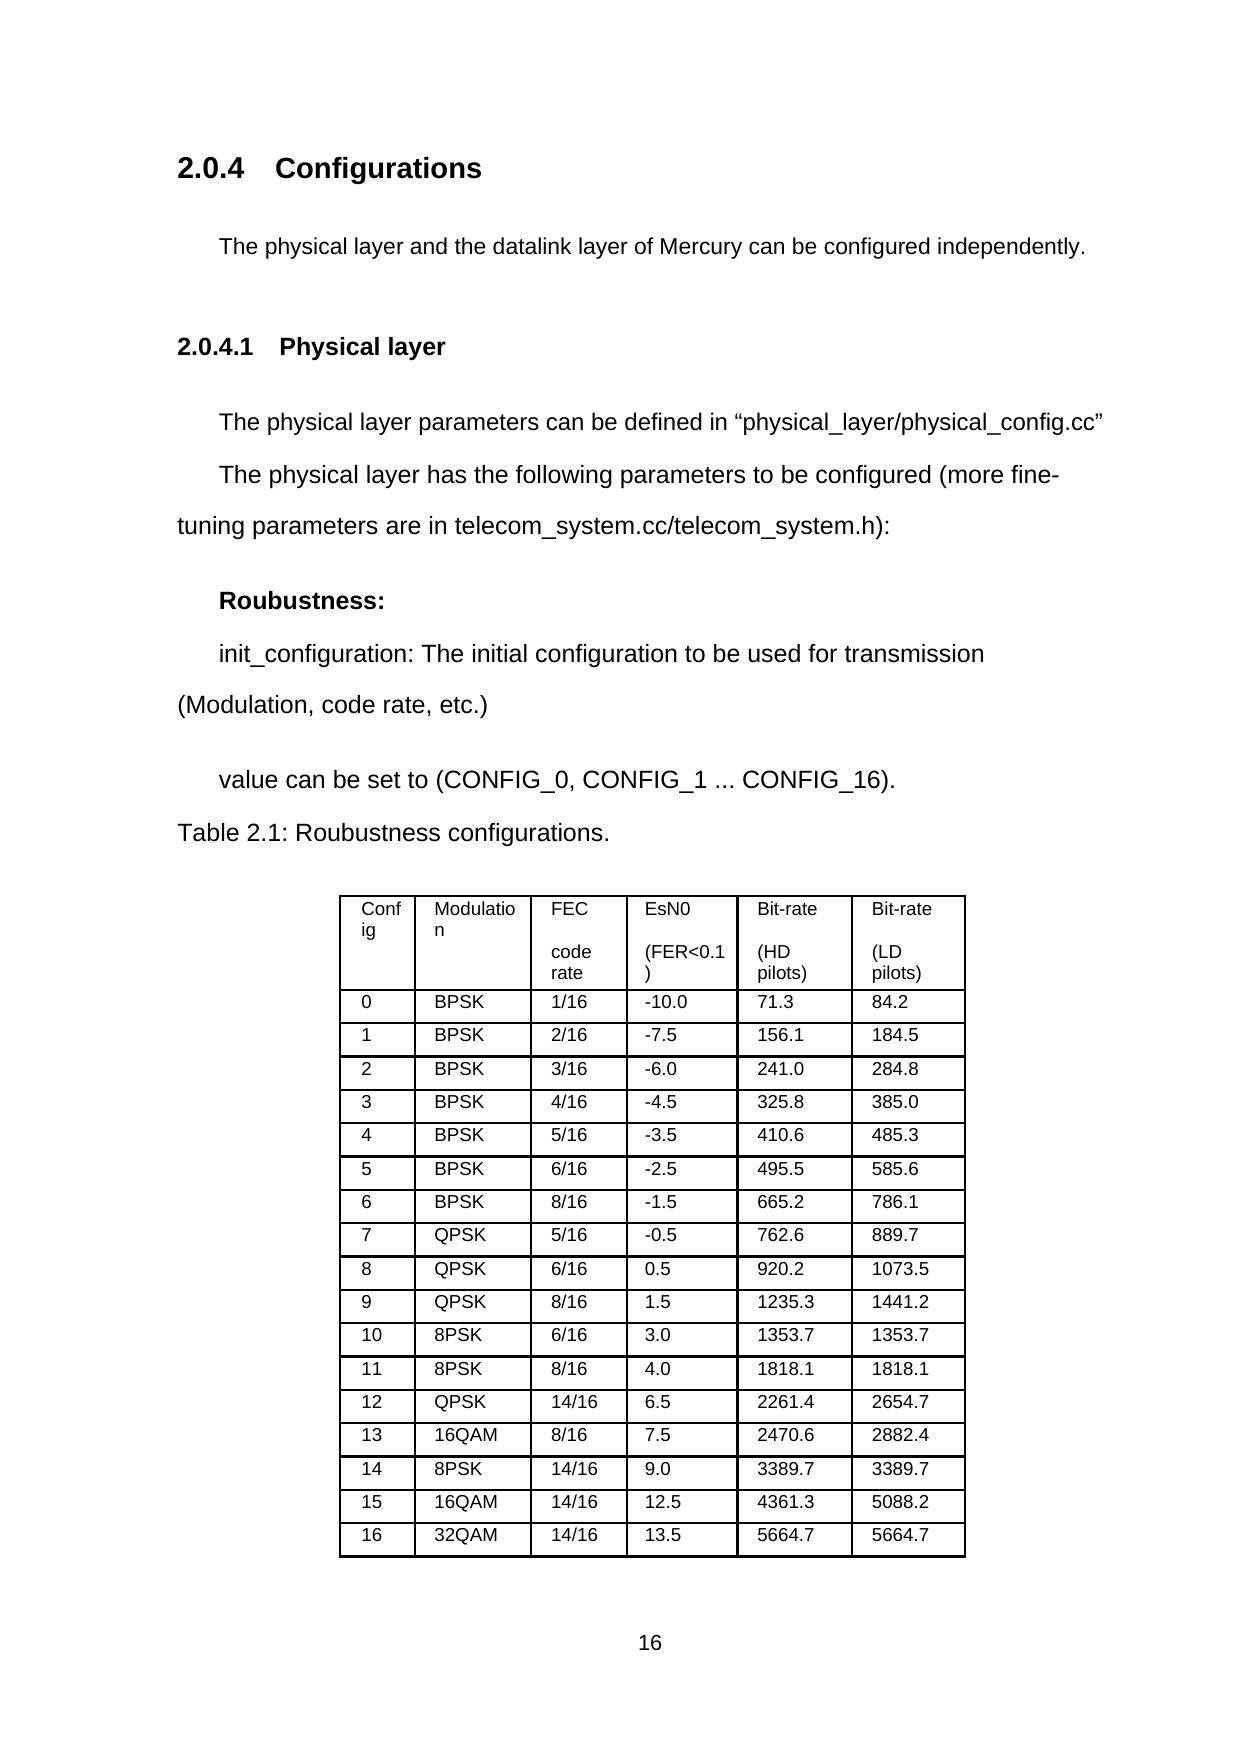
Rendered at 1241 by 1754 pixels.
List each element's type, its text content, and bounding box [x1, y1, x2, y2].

text 16 [150, 1630, 1150, 1655]
table_cell [853, 1050, 964, 1055]
table_cell [416, 1384, 530, 1389]
table_cell [739, 1184, 851, 1189]
table_cell 8/16 [532, 1424, 626, 1450]
table_cell 4/16 [532, 1091, 626, 1117]
table_cell 13.5 [628, 1524, 736, 1550]
table_cell [416, 984, 530, 989]
table_cell 2882.4 [853, 1424, 964, 1450]
table_cell 284.8 [853, 1058, 964, 1083]
table_cell [739, 1550, 851, 1555]
text The physical layer has the following parameters to be configured (more fine-tuning parameters are in telecom_system.cc/telecom_system.h): [177, 460, 1123, 540]
table_cell [628, 1150, 736, 1155]
table_cell [739, 1050, 851, 1055]
table_cell 325.8 [739, 1091, 851, 1117]
table_cell 8PSK [416, 1458, 530, 1483]
table_cell 12.5 [628, 1491, 736, 1517]
table_cell 6 [341, 1191, 414, 1217]
table_cell 0 [341, 991, 414, 1017]
table_cell 889.7 [853, 1224, 964, 1250]
table_cell [739, 1217, 851, 1222]
table_cell 1235.3 [739, 1291, 851, 1317]
table_cell [532, 1317, 626, 1322]
table_cell 3389.7 [739, 1458, 851, 1483]
table_cell 10 [341, 1324, 414, 1350]
table_cell [628, 1117, 736, 1122]
table_cell 8PSK [416, 1358, 530, 1383]
table_cell 762.6 [739, 1224, 851, 1250]
table_cell [628, 1284, 736, 1289]
table_cell [739, 1417, 851, 1422]
table_cell [341, 1550, 414, 1555]
table_cell [853, 1350, 964, 1355]
table_cell [416, 1417, 530, 1422]
table_cell 8/16 [532, 1191, 626, 1217]
table_cell [739, 1084, 851, 1089]
text The physical layer parameters can be defined in “physical_layer/physical_config.cc” [219, 408, 1123, 436]
table_cell [416, 1484, 530, 1489]
table_cell 3 [341, 1091, 414, 1117]
table_cell [341, 1484, 414, 1489]
table_cell [628, 1450, 736, 1455]
table_cell (LD pilots) [853, 940, 964, 983]
table_cell [532, 1417, 626, 1422]
table_cell [341, 984, 414, 989]
table_cell [416, 1217, 530, 1222]
table_cell 8 [341, 1258, 414, 1283]
table_cell 1353.7 [853, 1324, 964, 1350]
table_cell [532, 1184, 626, 1189]
table_cell 1353.7 [739, 1324, 851, 1350]
table_cell [416, 1184, 530, 1189]
table_cell 11 [341, 1358, 414, 1383]
table_cell [628, 1517, 736, 1522]
table_cell 6.5 [628, 1391, 736, 1417]
table_cell [739, 1350, 851, 1355]
table_cell 8/16 [532, 1291, 626, 1317]
table_cell 4361.3 [739, 1491, 851, 1517]
table_cell [628, 1417, 736, 1422]
table_cell -7.5 [628, 1024, 736, 1050]
table_cell [628, 1184, 736, 1189]
table_cell [739, 1017, 851, 1022]
table_cell [739, 1450, 851, 1455]
table_cell [628, 1217, 736, 1222]
table_cell 2261.4 [739, 1391, 851, 1417]
table_cell [532, 1250, 626, 1255]
table_cell [739, 1384, 851, 1389]
table_cell 3.0 [628, 1324, 736, 1350]
table_header FEC [532, 897, 626, 940]
table_cell (FER<0.1) [628, 940, 736, 983]
table_cell [853, 1117, 964, 1122]
table_cell [853, 1017, 964, 1022]
table_cell 4.0 [628, 1358, 736, 1383]
text Table 2.1: Roubustness configurations. [177, 818, 1123, 847]
table_cell 12 [341, 1391, 414, 1417]
table_cell [416, 1250, 530, 1255]
table_cell [853, 1384, 964, 1389]
table_cell [341, 1317, 414, 1322]
table_cell 14/16 [532, 1458, 626, 1483]
table_cell [853, 1250, 964, 1255]
table_cell 32QAM [416, 1524, 530, 1550]
table_cell [532, 1084, 626, 1089]
table_cell 3389.7 [853, 1458, 964, 1483]
table_cell 3/16 [532, 1058, 626, 1083]
table_header Bit-rate [739, 897, 851, 940]
table_cell 9.0 [628, 1458, 736, 1483]
table_cell [628, 1050, 736, 1055]
table_cell 71.3 [739, 991, 851, 1017]
table_cell [416, 1450, 530, 1455]
table_cell [341, 1150, 414, 1155]
table_cell BPSK [416, 991, 530, 1017]
table_cell 5 [341, 1158, 414, 1183]
table_cell 14/16 [532, 1391, 626, 1417]
table_header EsN0 [628, 897, 736, 940]
table_cell [341, 1284, 414, 1289]
table_cell BPSK [416, 1124, 530, 1150]
table_header Modulation [416, 897, 530, 940]
table_cell BPSK [416, 1091, 530, 1117]
table_cell -10.0 [628, 991, 736, 1017]
table_cell 14/16 [532, 1524, 626, 1550]
table_cell 920.2 [739, 1258, 851, 1283]
table_cell 0.5 [628, 1258, 736, 1283]
table_cell -4.5 [628, 1091, 736, 1117]
table_cell [628, 984, 736, 989]
table_cell -6.0 [628, 1058, 736, 1083]
text init_configuration: The initial configuration to be used for transmission (Modulation, code rate, etc.) [177, 639, 1123, 719]
table_cell [739, 1150, 851, 1155]
table_cell [416, 1550, 530, 1555]
table_cell 5664.7 [739, 1524, 851, 1550]
table_cell 2 [341, 1058, 414, 1083]
table_cell QPSK [416, 1224, 530, 1250]
text Roubustness: [219, 586, 1123, 615]
table_cell [341, 1250, 414, 1255]
table_cell 5664.7 [853, 1524, 964, 1550]
table_cell [739, 1117, 851, 1122]
table_cell [341, 1517, 414, 1522]
table_cell [628, 1017, 736, 1022]
text The physical layer and the datalink layer of Mercury can be configured independently. [219, 233, 1123, 259]
table_cell [853, 1450, 964, 1455]
table_cell [853, 1517, 964, 1522]
table_cell 385.0 [853, 1091, 964, 1117]
table_cell -3.5 [628, 1124, 736, 1150]
table_cell [853, 1317, 964, 1322]
table_cell 9 [341, 1291, 414, 1317]
table_cell [532, 1117, 626, 1122]
table_cell [739, 1484, 851, 1489]
text 2.0.4.1 Physical layer [177, 331, 1123, 360]
table_cell [628, 1084, 736, 1089]
table_cell 184.5 [853, 1024, 964, 1050]
table_cell 495.5 [739, 1158, 851, 1183]
table_cell 6/16 [532, 1258, 626, 1283]
table_cell [341, 1117, 414, 1122]
table_cell [853, 984, 964, 989]
table_cell 585.6 [853, 1158, 964, 1183]
table_cell -1.5 [628, 1191, 736, 1217]
table_cell [532, 1217, 626, 1222]
table_cell [853, 1284, 964, 1289]
table_cell [416, 1017, 530, 1022]
table_cell [853, 1417, 964, 1422]
table_cell 13 [341, 1424, 414, 1450]
table_cell 4 [341, 1124, 414, 1150]
table_cell BPSK [416, 1158, 530, 1183]
table_cell [416, 1317, 530, 1322]
table_cell BPSK [416, 1191, 530, 1217]
table_cell [628, 1350, 736, 1355]
table_cell [416, 1050, 530, 1055]
table_cell 485.3 [853, 1124, 964, 1150]
table_cell 7.5 [628, 1424, 736, 1450]
table_cell [532, 1384, 626, 1389]
table_cell 410.6 [739, 1124, 851, 1150]
table_cell 2/16 [532, 1024, 626, 1050]
table_cell [341, 1350, 414, 1355]
table_cell [416, 1150, 530, 1155]
table_cell 1.5 [628, 1291, 736, 1317]
table_cell [532, 1050, 626, 1055]
table_cell 2654.7 [853, 1391, 964, 1417]
table_cell [739, 984, 851, 989]
table_cell [532, 1484, 626, 1489]
table_cell [416, 1284, 530, 1289]
table_cell [416, 1117, 530, 1122]
table_cell 8PSK [416, 1324, 530, 1350]
text 2.0.4 Configurations [177, 150, 1123, 185]
table_cell [416, 940, 530, 983]
table_cell [853, 1484, 964, 1489]
table_cell 84.2 [853, 991, 964, 1017]
table_cell [739, 1317, 851, 1322]
table_cell [853, 1217, 964, 1222]
table_cell 1818.1 [853, 1358, 964, 1383]
table_cell [739, 1284, 851, 1289]
table_cell [532, 1350, 626, 1355]
table_cell [853, 1084, 964, 1089]
table_cell [532, 1550, 626, 1555]
table_cell [416, 1350, 530, 1355]
table_cell 15 [341, 1491, 414, 1517]
table_cell 1073.5 [853, 1258, 964, 1283]
table_cell [532, 1284, 626, 1289]
table_cell [628, 1384, 736, 1389]
table_cell [416, 1517, 530, 1522]
table_cell 16QAM [416, 1424, 530, 1450]
table_cell QPSK [416, 1291, 530, 1317]
table_cell [628, 1250, 736, 1255]
table_cell 1 [341, 1024, 414, 1050]
table_cell [853, 1150, 964, 1155]
table_cell [628, 1550, 736, 1555]
table_cell [739, 1250, 851, 1255]
table_cell [532, 1017, 626, 1022]
table_cell [341, 1050, 414, 1055]
table_cell 5/16 [532, 1124, 626, 1150]
table_cell [532, 1450, 626, 1455]
table_cell [532, 984, 626, 989]
table_cell 241.0 [739, 1058, 851, 1083]
table_cell 6/16 [532, 1158, 626, 1183]
table_cell 786.1 [853, 1191, 964, 1217]
table_cell 16 [341, 1524, 414, 1550]
table_header Bit-rate [853, 897, 964, 940]
table_cell [341, 1450, 414, 1455]
table_cell 16QAM [416, 1491, 530, 1517]
table_cell [341, 1084, 414, 1089]
table_cell [341, 940, 414, 983]
table_cell [532, 1150, 626, 1155]
table_cell 14/16 [532, 1491, 626, 1517]
table_cell QPSK [416, 1258, 530, 1283]
table_cell [341, 1217, 414, 1222]
table_cell [739, 1517, 851, 1522]
table_cell [628, 1484, 736, 1489]
table_cell 1818.1 [739, 1358, 851, 1383]
table_cell [341, 1017, 414, 1022]
table_cell code rate [532, 940, 626, 983]
table_header Config [341, 897, 414, 940]
table_cell 6/16 [532, 1324, 626, 1350]
table_cell 1/16 [532, 991, 626, 1017]
table_cell [628, 1317, 736, 1322]
table_cell [341, 1384, 414, 1389]
table_cell -0.5 [628, 1224, 736, 1250]
text value can be set to (CONFIG_0, CONFIG_1 ... CONFIG_16). [219, 766, 1123, 794]
table_cell QPSK [416, 1391, 530, 1417]
table_cell 14 [341, 1458, 414, 1483]
table_cell BPSK [416, 1058, 530, 1083]
table_cell [532, 1517, 626, 1522]
table_cell 1441.2 [853, 1291, 964, 1317]
table_cell [341, 1417, 414, 1422]
table_cell 156.1 [739, 1024, 851, 1050]
table_cell 665.2 [739, 1191, 851, 1217]
table_cell (HD pilots) [739, 940, 851, 983]
table_cell 8/16 [532, 1358, 626, 1383]
table_cell 7 [341, 1224, 414, 1250]
table_cell [341, 1184, 414, 1189]
table_cell [853, 1184, 964, 1189]
table_cell [416, 1084, 530, 1089]
table_cell [853, 1550, 964, 1555]
table_cell 5088.2 [853, 1491, 964, 1517]
table_cell 5/16 [532, 1224, 626, 1250]
table_cell BPSK [416, 1024, 530, 1050]
table_cell 2470.6 [739, 1424, 851, 1450]
table_cell -2.5 [628, 1158, 736, 1183]
